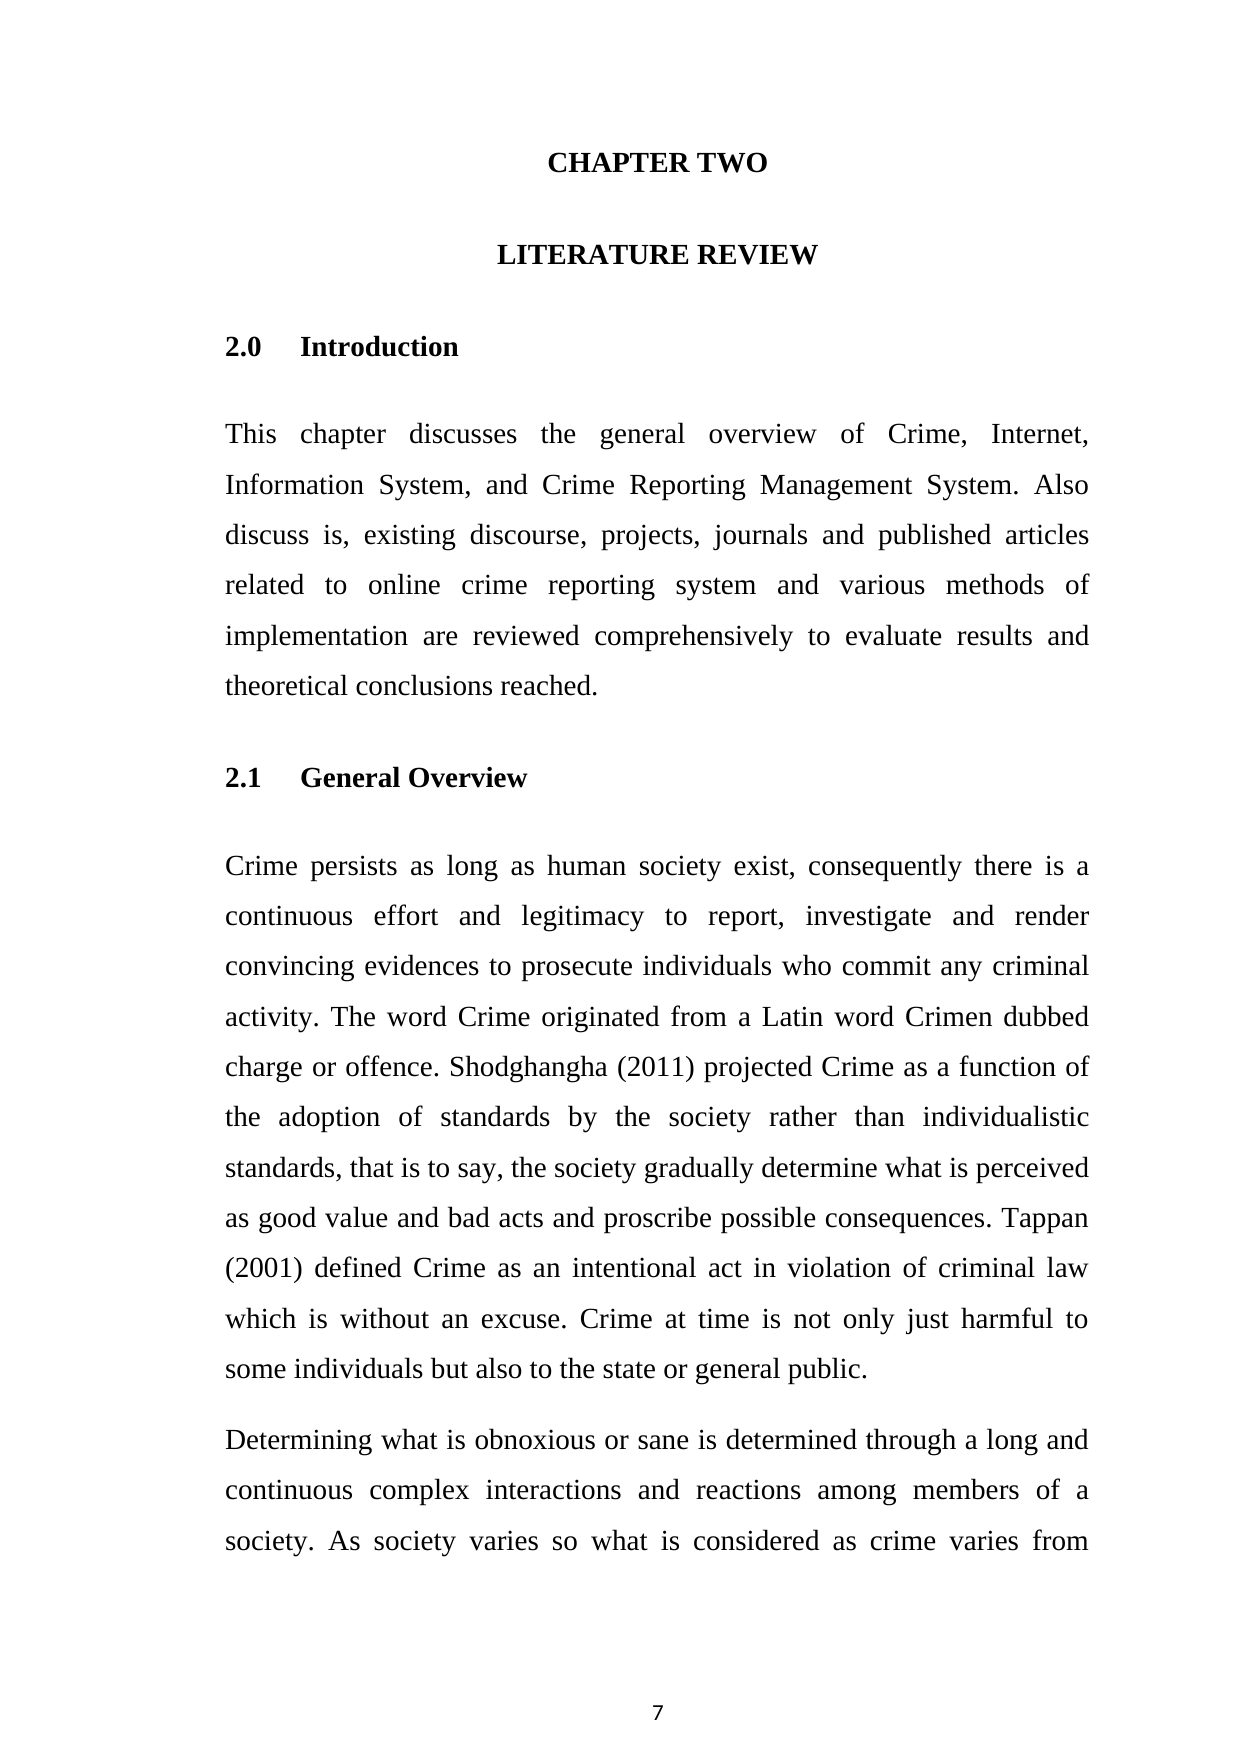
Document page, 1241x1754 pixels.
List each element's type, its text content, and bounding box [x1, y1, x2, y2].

subtitle LITERATURE REVIEW [225, 237, 1090, 270]
subtitle CHAPTER TWO [225, 145, 1090, 178]
text This chapter discusses the general overview of Crime, Internet, Information System, and Crime Reporting Management System. Also discuss is, existing discourse, projects, journals and published articles related to online crime reporting system and various methods of implementation are reviewed comprehensively to evaluate results and theoretical conclusions reached. [225, 417, 1090, 702]
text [225, 1422, 1090, 1556]
text Crime persists as long as human society exist, consequently there is a continuous effort and legitimacy to report, investigate and render convincing evidences to prosecute individuals who commit any criminal activity. The word Crime originated from a Latin word Crimen dubbed charge or offence. Shodghangha (2011) projected Crime as a function of the adoption of standards by the society rather than individualistic standards, that is to say, the society gradually determine what is perceived as good value and bad acts and proscribe possible consequences. Tappan (2001) defined Crime as an intentional act in violation of criminal law which is without an excuse. Crime at time is not only just harmful to some individuals but also to the state or general public. [225, 848, 1090, 1384]
subtitle 2.1 General Overview [225, 760, 1090, 794]
subtitle 2.0 Introduction [225, 329, 1090, 362]
